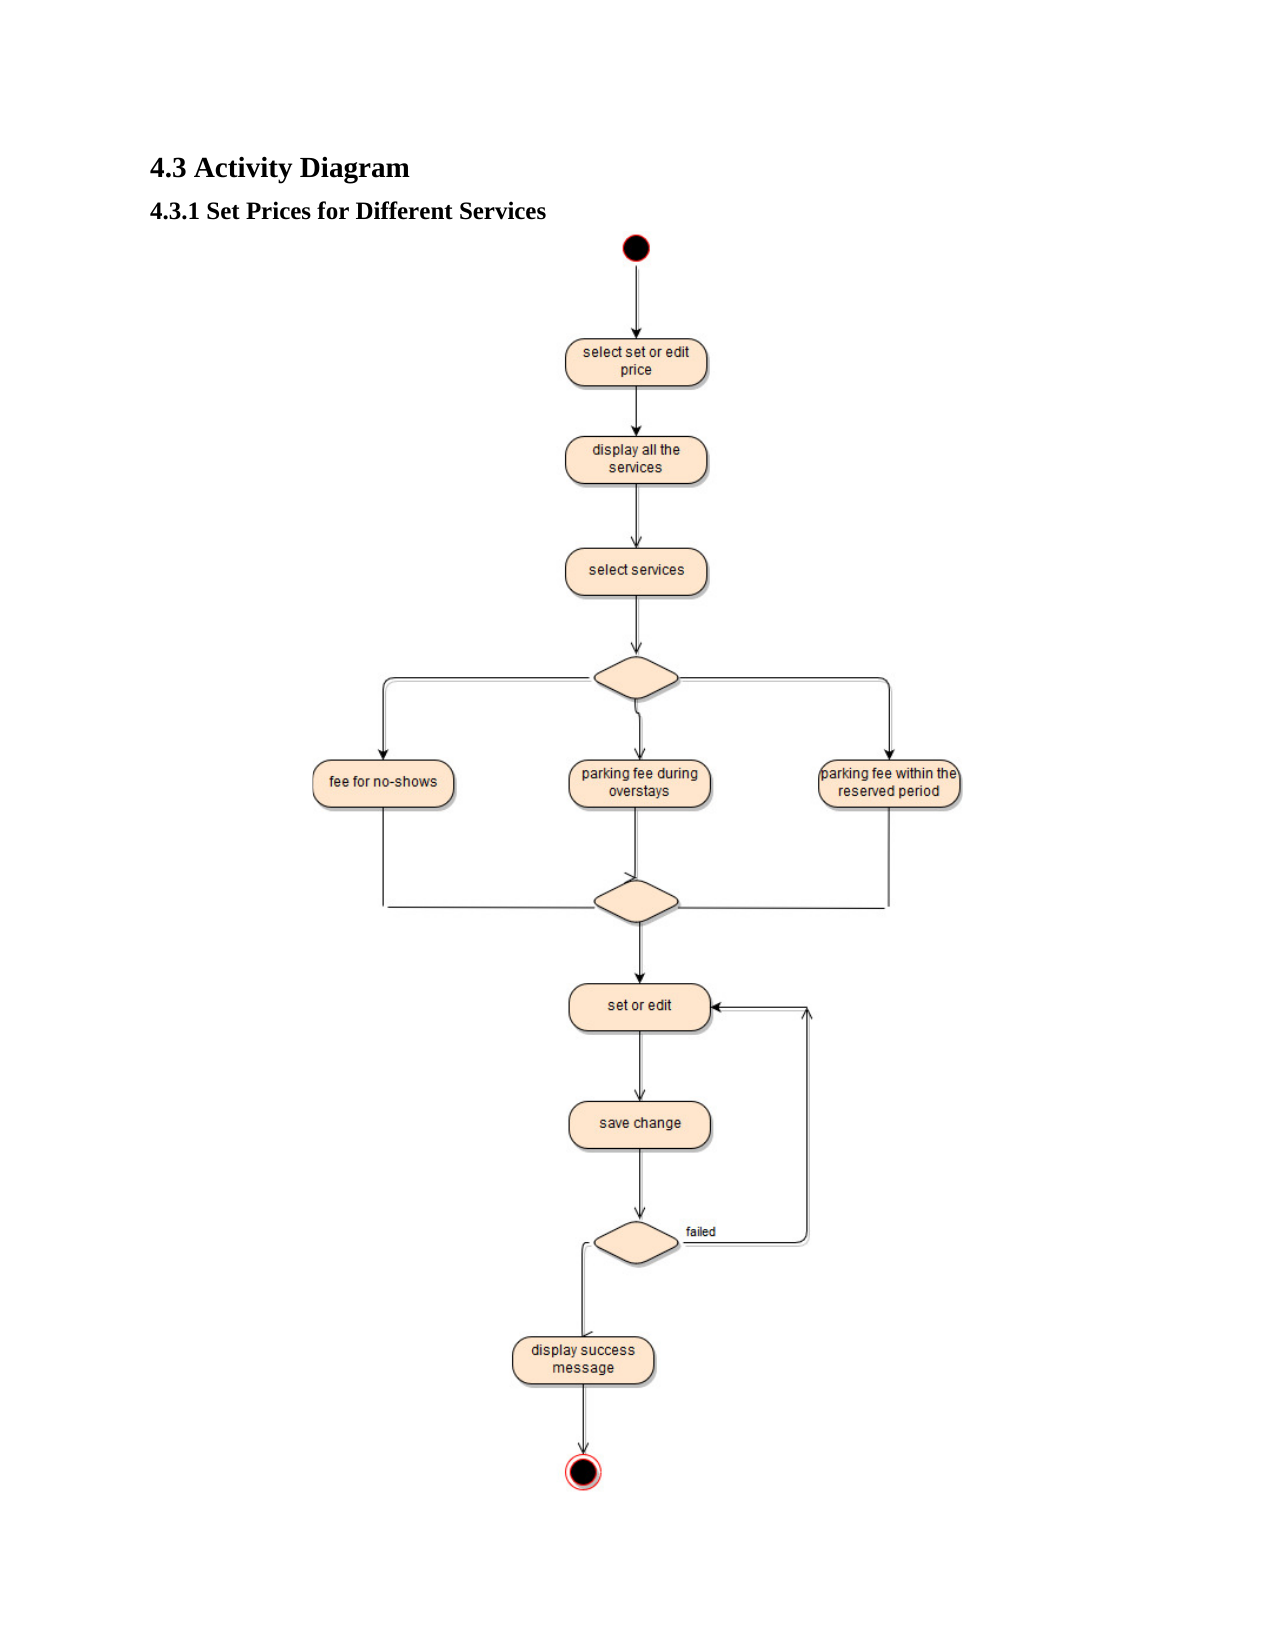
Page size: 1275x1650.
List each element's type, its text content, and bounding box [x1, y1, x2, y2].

picture [312, 231, 963, 1494]
subtitle 4.3.1 Set Prices for Different Services [150, 196, 1125, 225]
subtitle 4.3 Activity Diagram [150, 150, 1125, 183]
